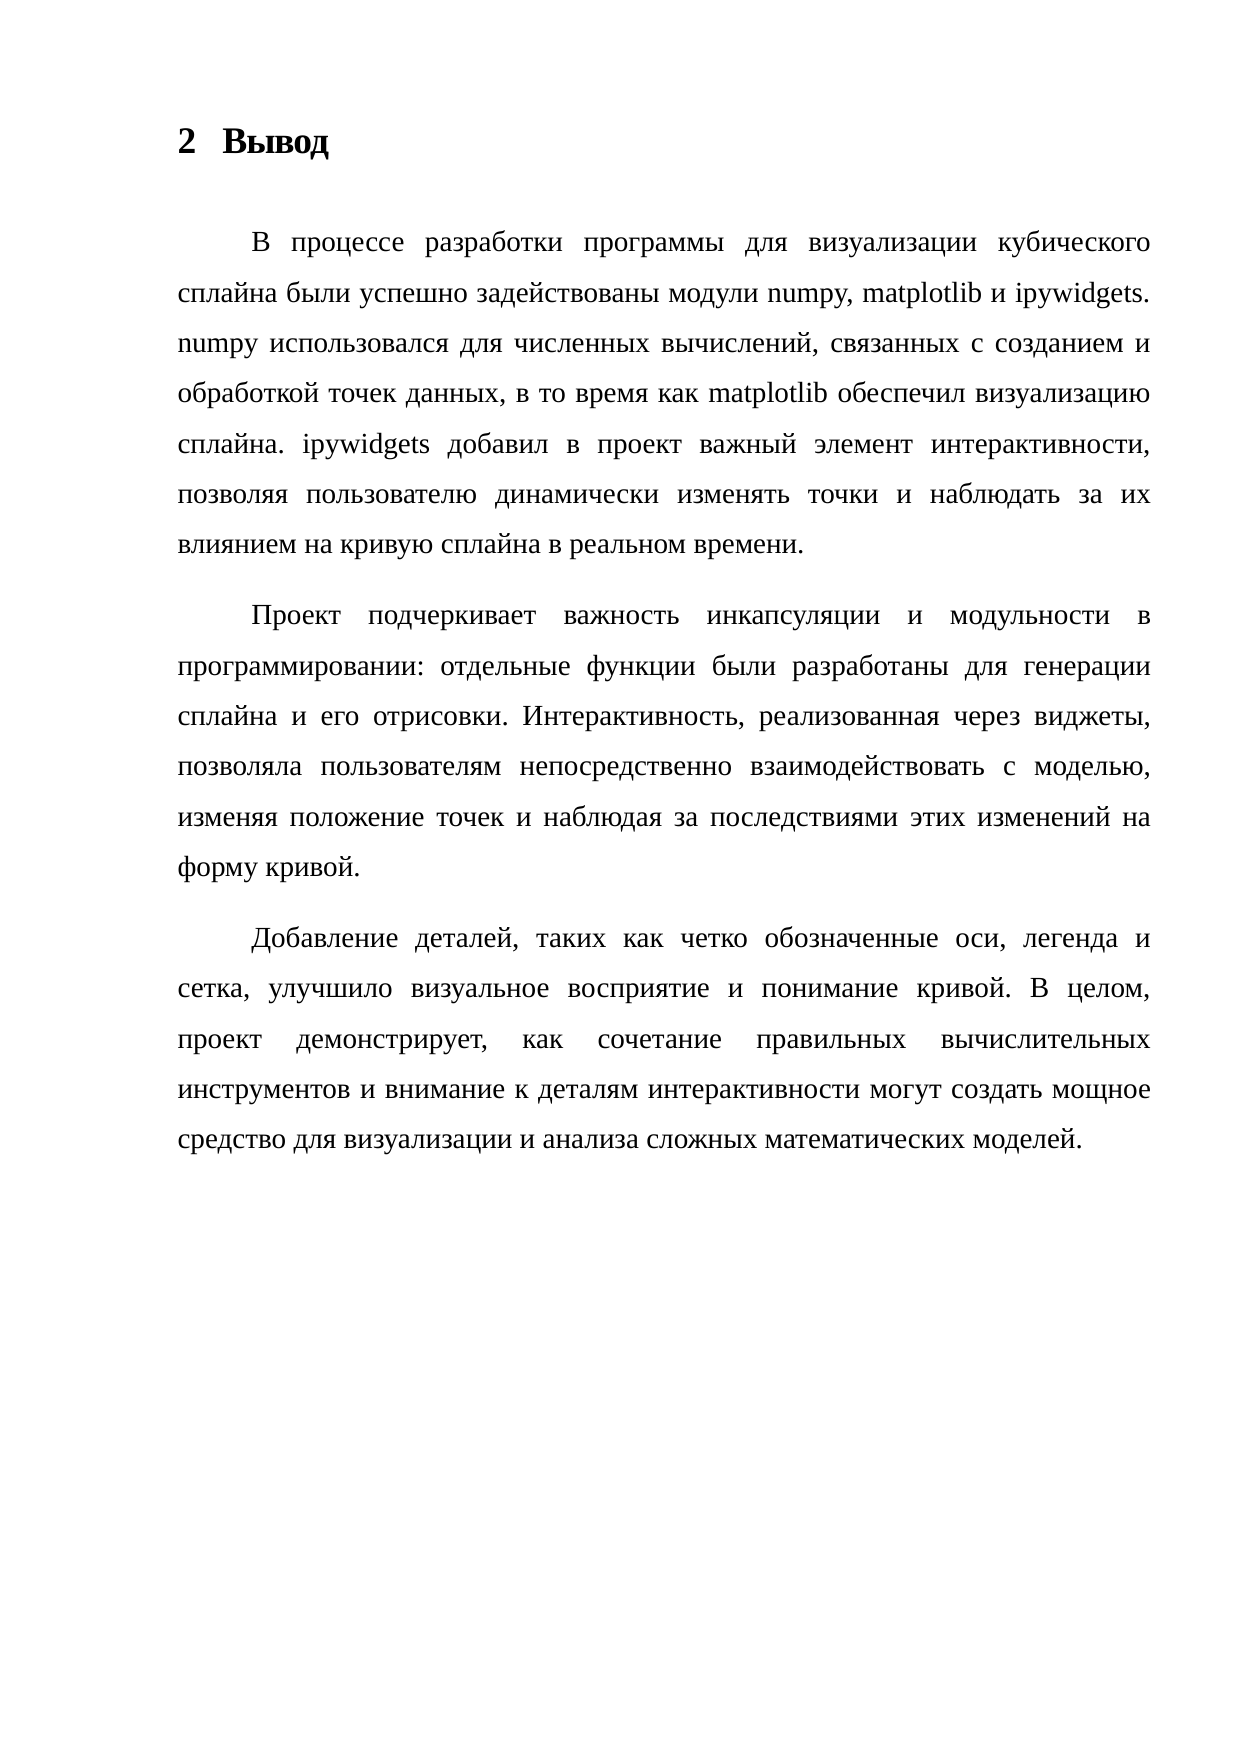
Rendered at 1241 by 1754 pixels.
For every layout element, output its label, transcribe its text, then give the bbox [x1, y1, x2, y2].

text В процессе разработки программы для визуализации кубического сплайна были успешно задействованы модули numpy, matplotlib и ipywidgets. numpy использовался для численных вычислений, связанных с созданием и обработкой точек данных, в то время как matplotlib обеспечил визуализацию сплайна. ipywidgets добавил в проект важный элемент интерактивности, позволяя пользователю динамически изменять точки и наблюдать за их влиянием на кривую сплайна в реальном времени. [177, 224, 1152, 560]
text Проект подчеркивает важность инкапсуляции и модульности в программировании: отдельные функции были разработаны для генерации сплайна и его отрисовки. Интерактивность, реализованная через виджеты, позволяла пользователям непосредственно взаимодействовать с моделью, изменяя положение точек и наблюдая за последствиями этих изменений на форму кривой. [177, 597, 1152, 883]
title Вывод [177, 118, 1152, 161]
text Добавление деталей, таких как четко обозначенные оси, легенда и сетка, улучшило визуальное восприятие и понимание кривой. В целом, проект демонстрирует, как сочетание правильных вычислительных инструментов и внимание к деталям интерактивности могут создать мощное средство для визуализации и анализа сложных математических моделей. [177, 920, 1152, 1155]
